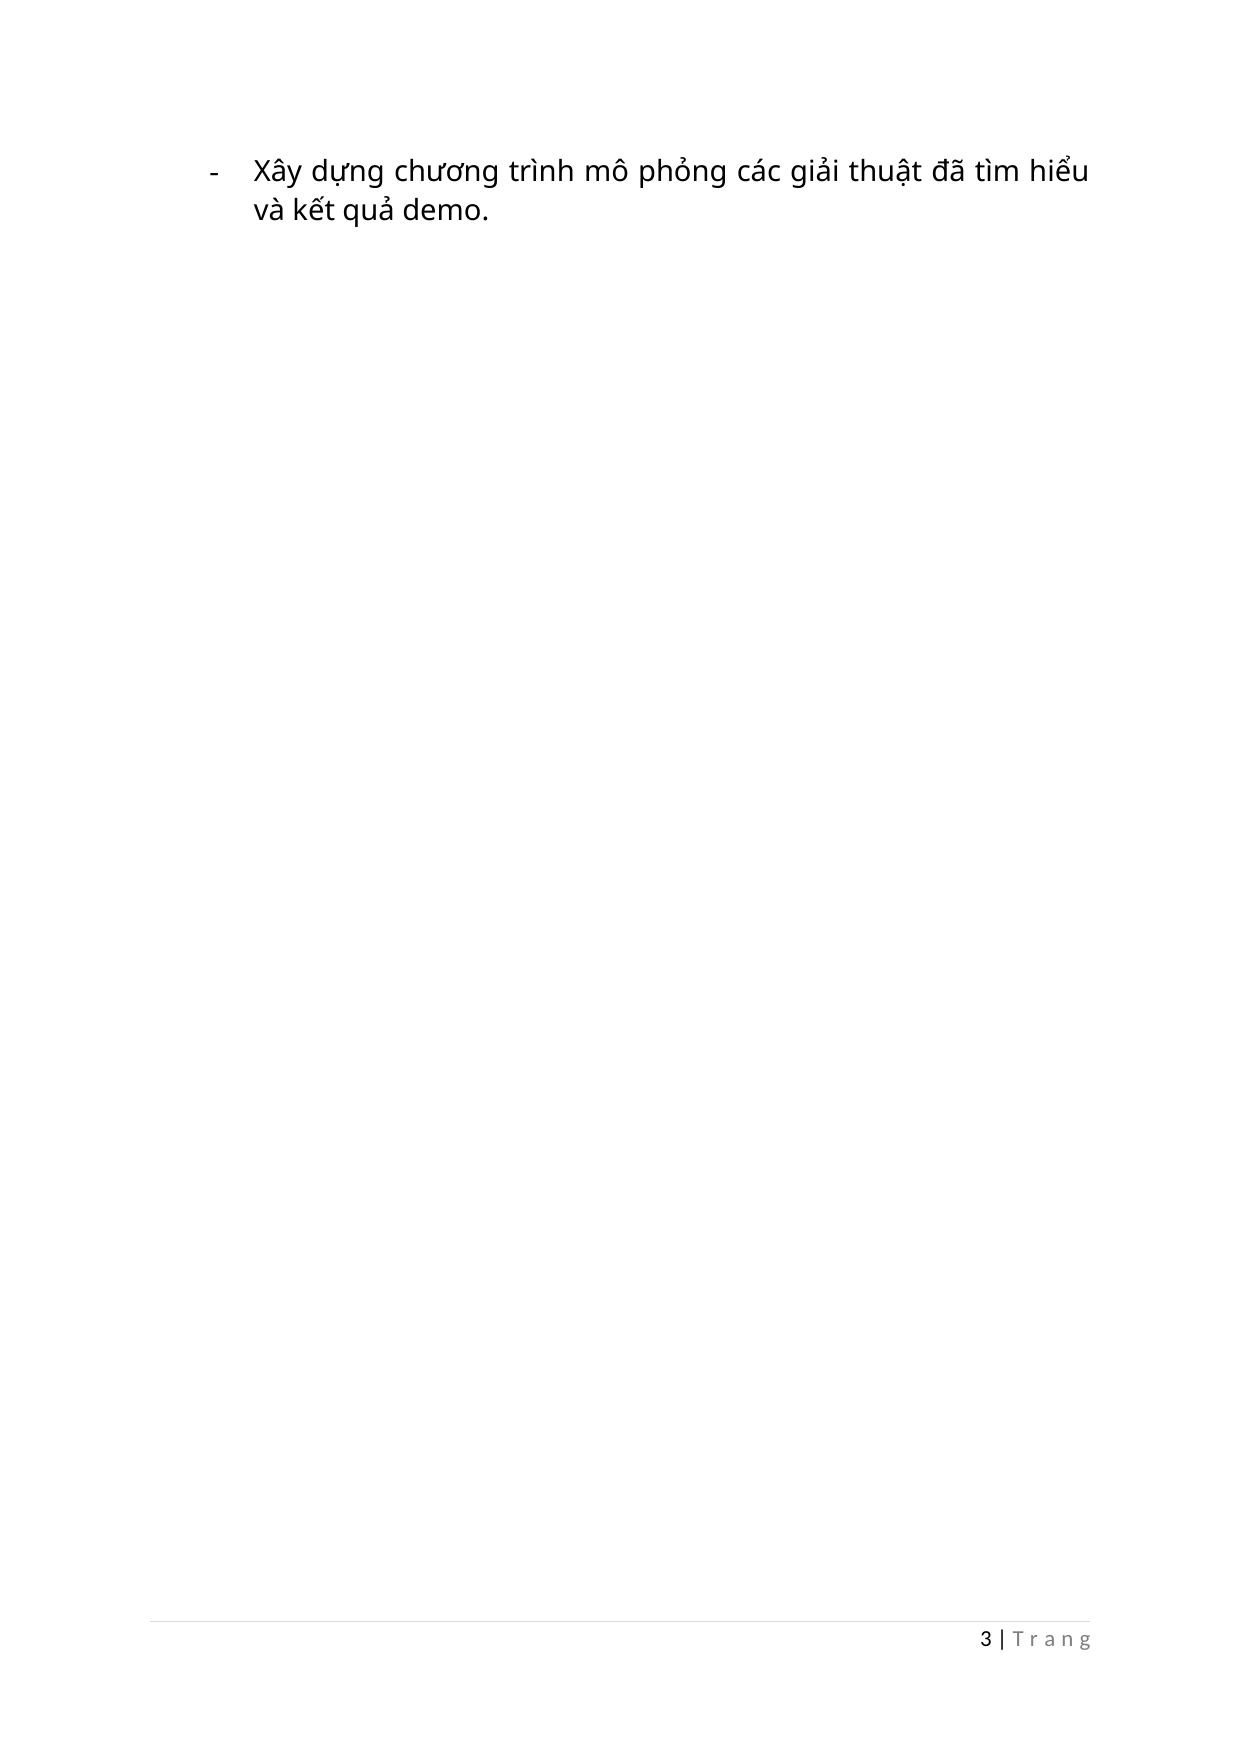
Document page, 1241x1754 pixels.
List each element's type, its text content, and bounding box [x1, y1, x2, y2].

list Xây dựng chương trình mô phỏng các giải thuật đã tìm hiểu và kết quả demo. [209, 150, 1090, 229]
